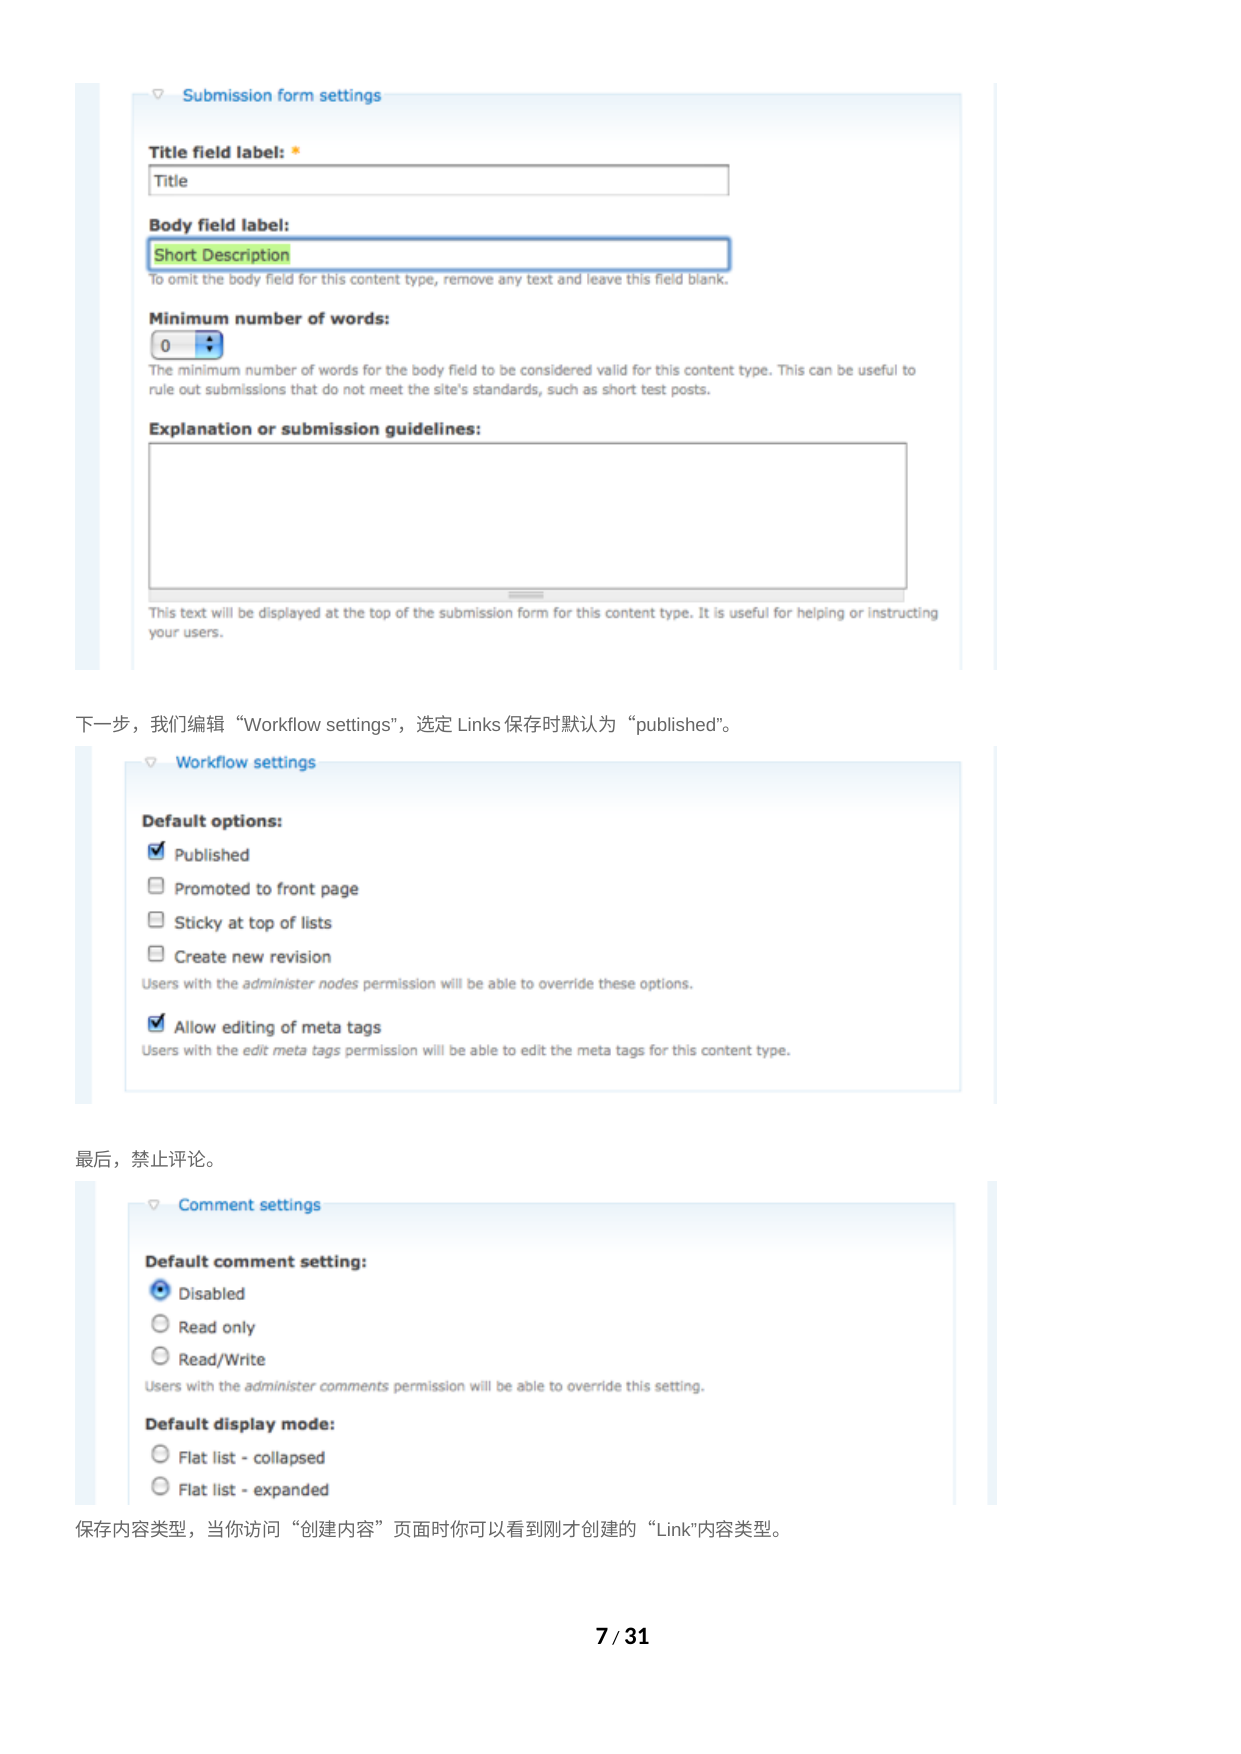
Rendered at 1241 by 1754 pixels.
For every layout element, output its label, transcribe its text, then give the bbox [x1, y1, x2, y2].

text 下一步，我们编辑“Workflow settings”，选定Links保存时默认为“published”。 [75, 707, 1165, 740]
text 最后，禁止评论。 [75, 1142, 1165, 1175]
picture [75, 1181, 997, 1505]
text 保存内容类型，当你访问“创建内容”页面时你可以看到刚才创建的“Link”内容类型。 [75, 1512, 1165, 1545]
picture [75, 746, 997, 1104]
picture [75, 83, 997, 670]
